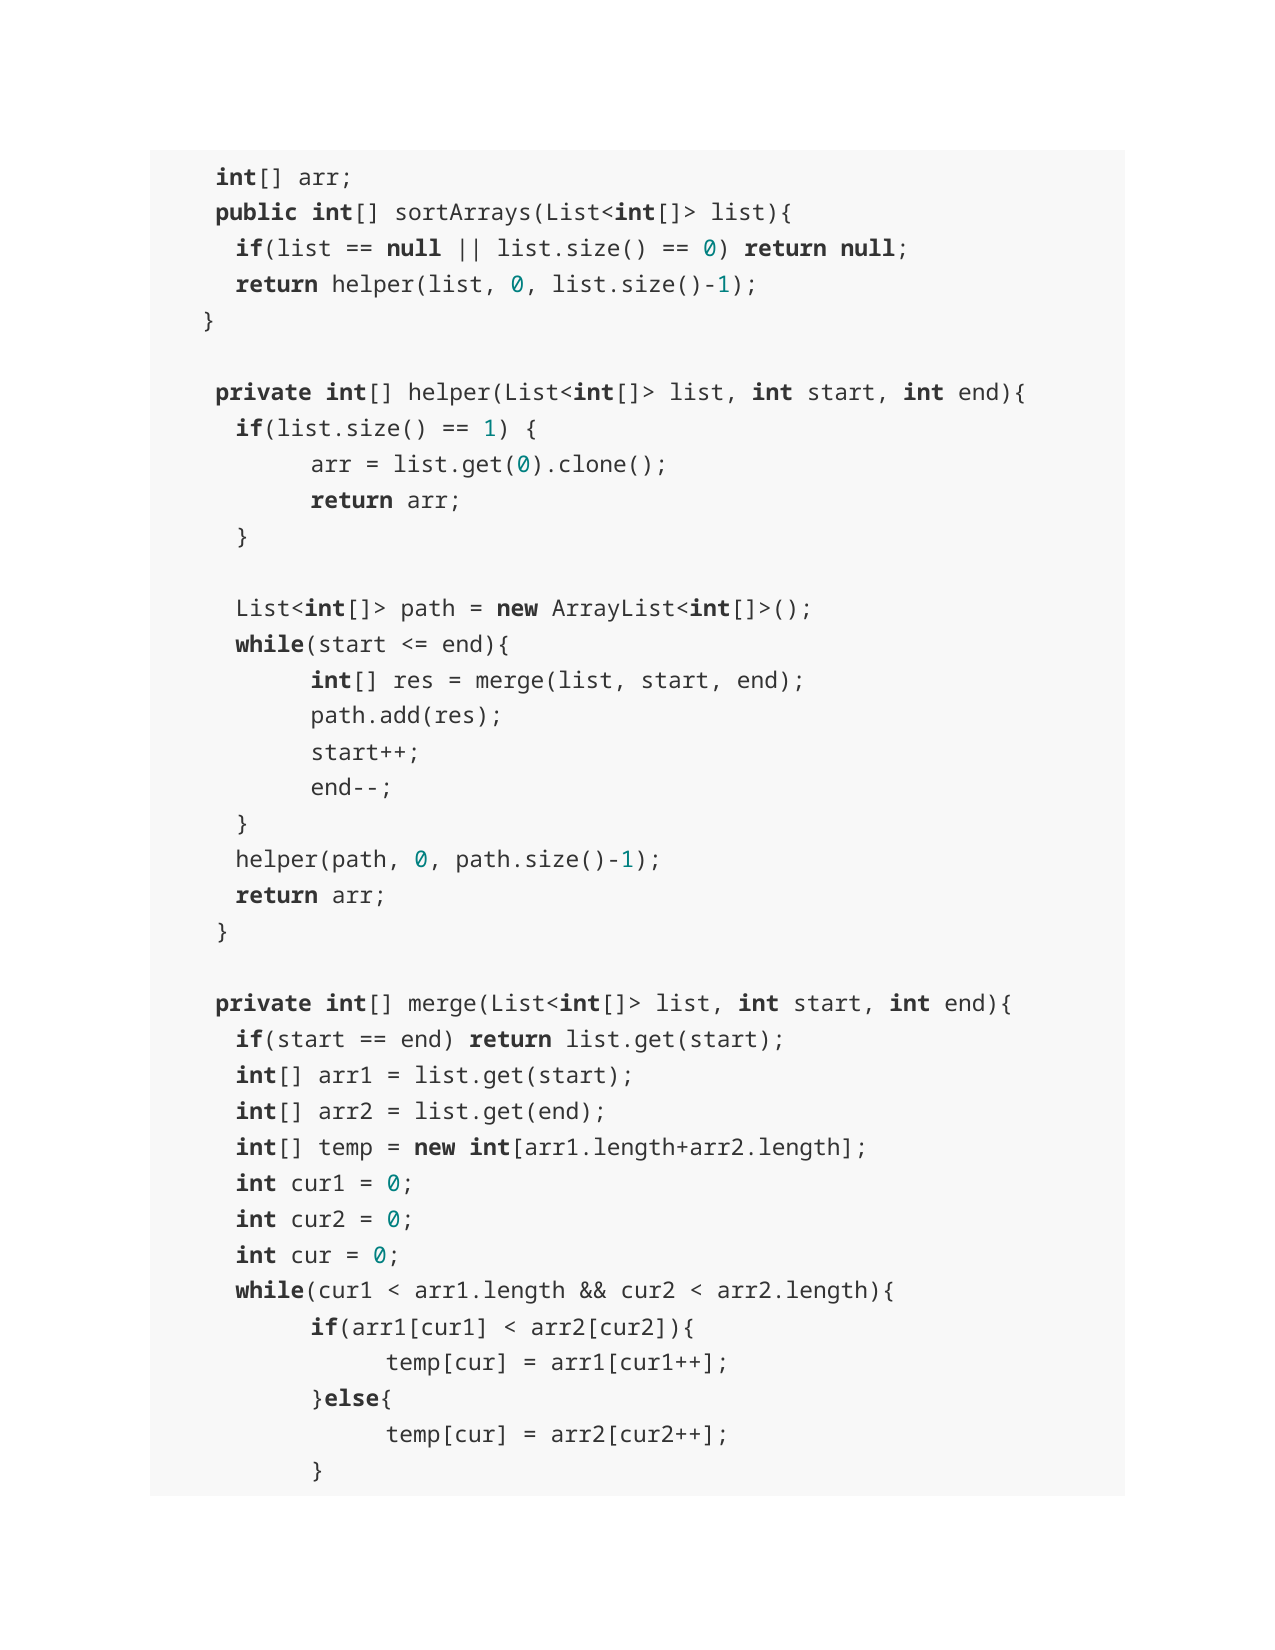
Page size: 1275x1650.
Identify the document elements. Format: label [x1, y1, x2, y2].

table_header [150, 150, 1125, 1496]
